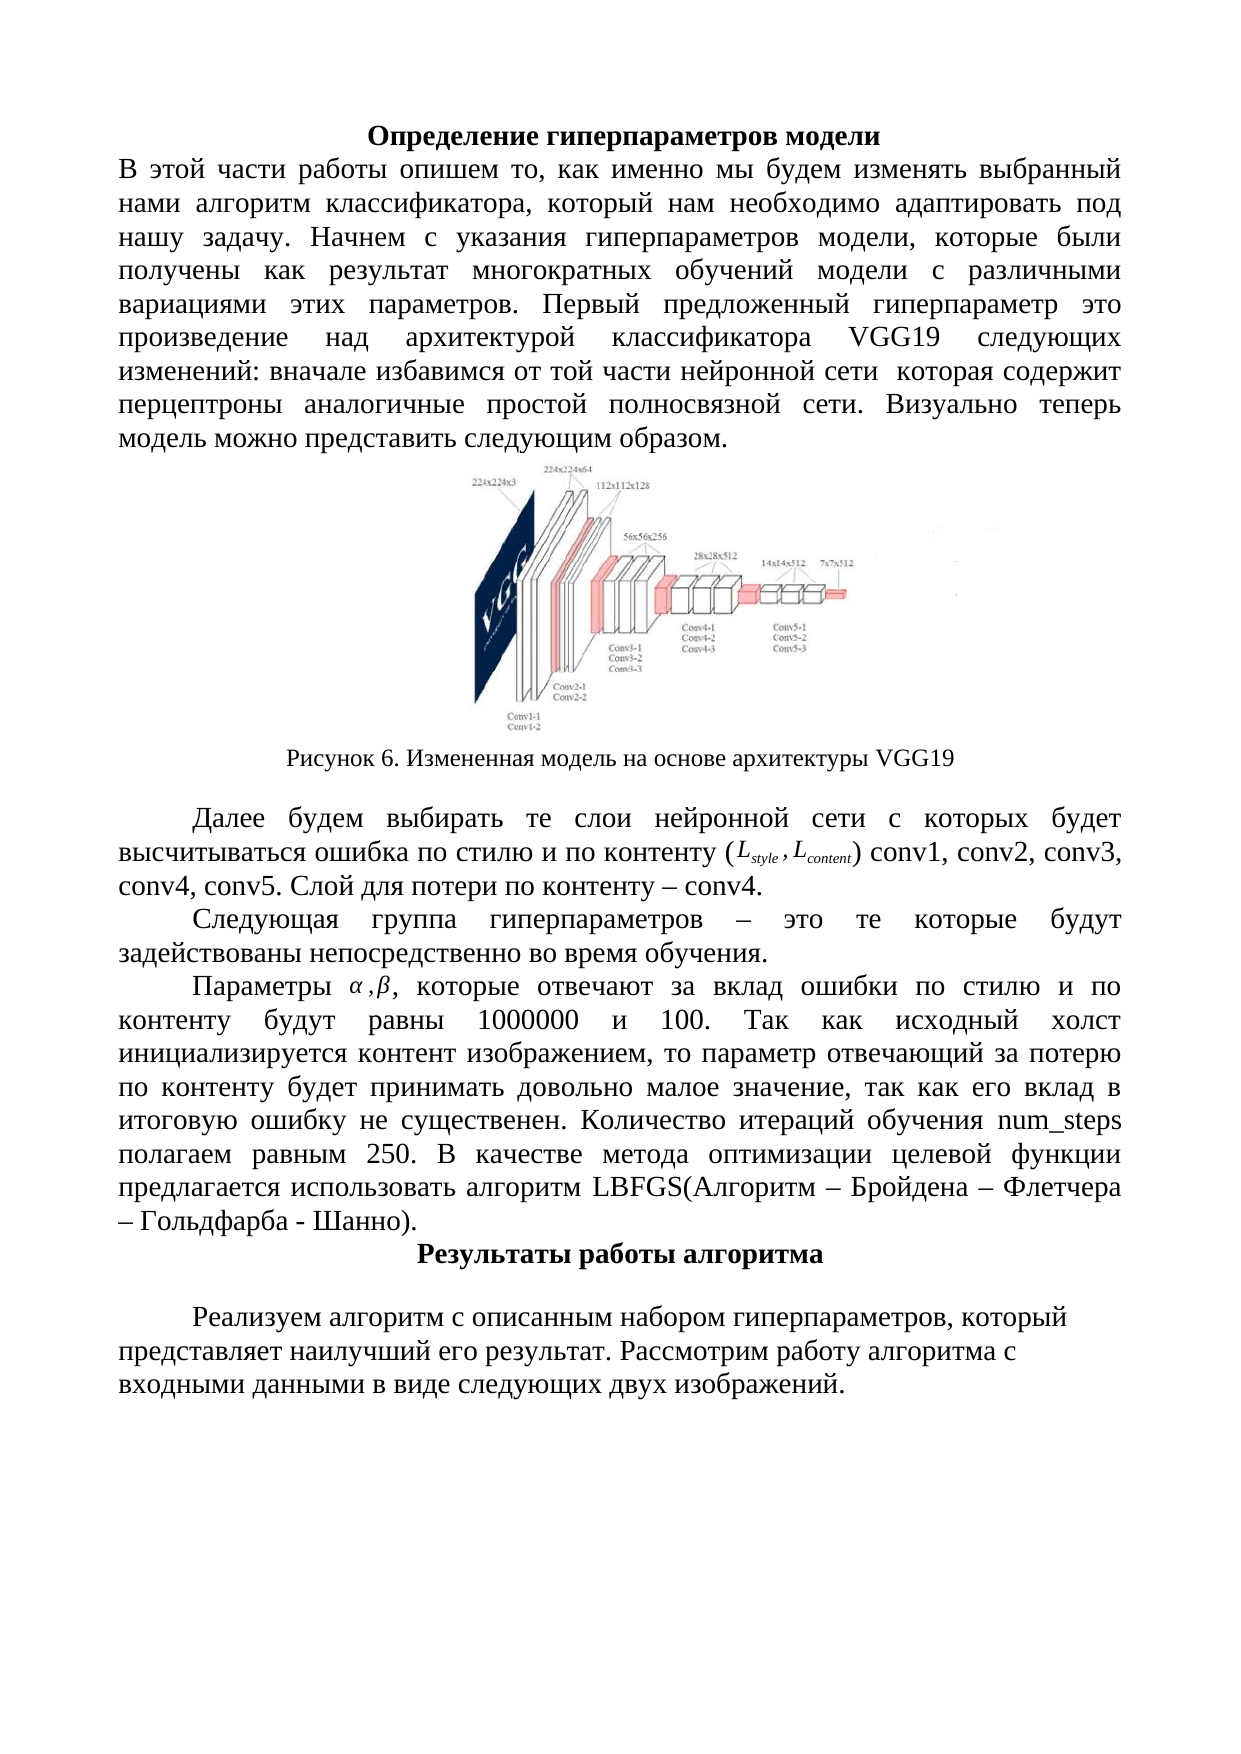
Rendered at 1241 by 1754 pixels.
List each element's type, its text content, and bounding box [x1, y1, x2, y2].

text Рисунок 6. Измененная модель на основе архитектуры VGG19 [118, 743, 1122, 772]
text Следующая группа гиперпараметров – это те которые будут задействованы непосредственно во время обучения. [118, 901, 1122, 968]
picture [339, 453, 1020, 744]
text В этой части работы опишем то, как именно мы будем изменять выбранный нами алгоритм классификатора, который нам необходимо адаптировать под нашу задачу. Начнем с указания гиперпараметров модели, которые были получены как результат многократных обучений модели с различными вариациями этих параметров. Первый предложенный гиперпараметр это произведение над архитектурой классификатора VGG19 следующих изменений: вначале избавимся от той части нейронной сети которая содержит перцептроны аналогичные простой полносвязной сети. Визуально теперь модель можно представить следующим образом. [118, 152, 1122, 453]
text Далее будем выбирать те слои нейронной сети с которых будет высчитываться ошибка по стилю и по контенту () conv1, conv2, conv3, conv4, conv5. Слой для потери по контенту – conv4. [118, 801, 1122, 901]
text Параметры , которые отвечают за вклад ошибки по стилю и по контенту будут равны 1000000 и 100. Так как исходный холст инициализируется контент изображением, то параметр отвечающий за потерю по контенту будет принимать довольно малое значение, так как его вклад в итоговую ошибку не существенен. Количество итераций обучения num_steps полагаем равным 250. В качестве метода оптимизации целевой функции предлагается использовать алгоритм LBFGS(Алгоритм – Бройдена – Флетчера – Гольдфарба - Шанно). [118, 968, 1122, 1237]
text Определение гиперпараметров модели [118, 118, 1122, 152]
text Реализуем алгоритм с описанным набором гиперпараметров, который представляет наилучший его результат. Рассмотрим работу алгоритма с входными данными в виде следующих двух изображений. [118, 1299, 1122, 1400]
subtitle Результаты работы алгоритма [118, 1237, 1122, 1270]
